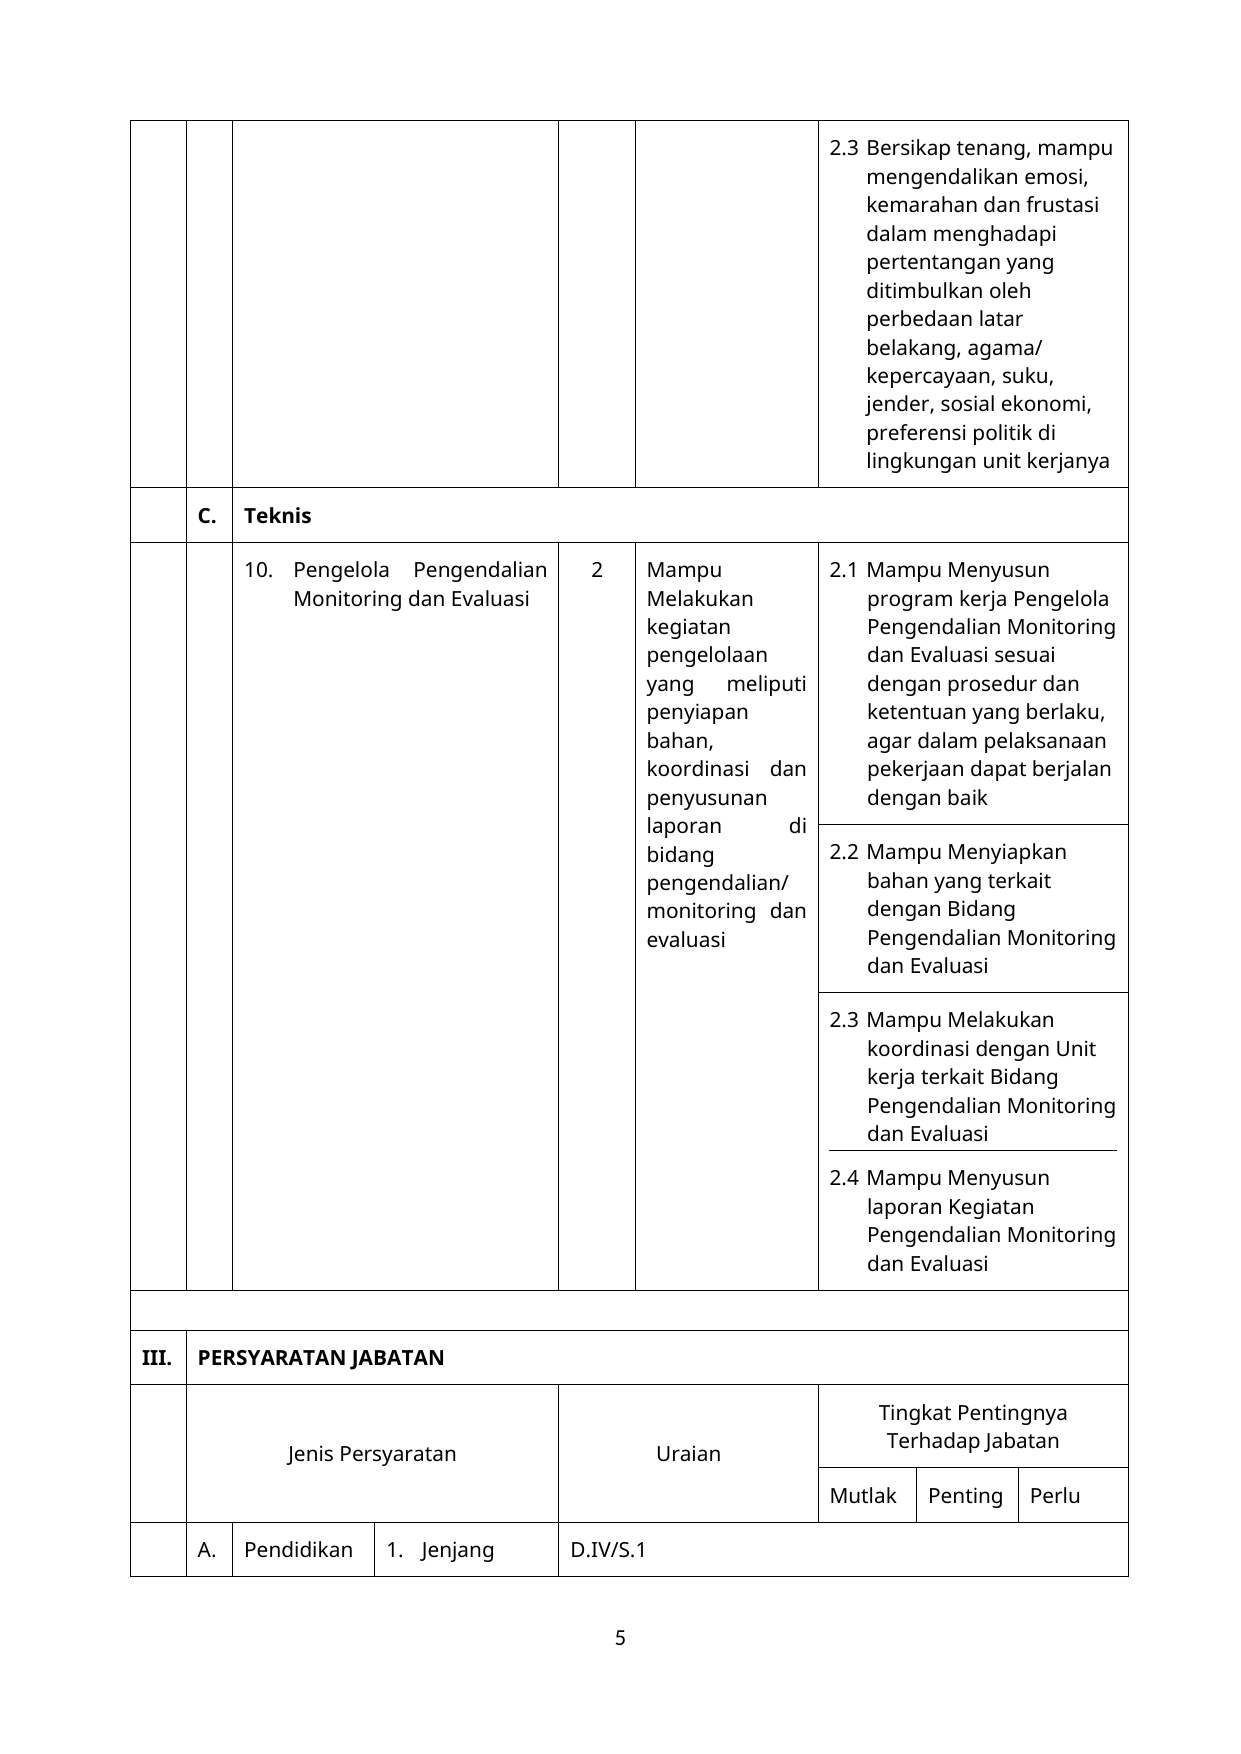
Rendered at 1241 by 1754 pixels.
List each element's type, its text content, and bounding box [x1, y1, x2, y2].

table_cell Mampu Menyusun program kerja Pengelola Pengendalian Monitoring dan Evaluasi sesuai dengan prosedur dan ketentuan yang berlaku, agar dalam pelaksanaan pekerjaan dapat berjalan dengan baik [819, 543, 1128, 824]
table_cell III. [131, 1331, 186, 1384]
table_cell [131, 1385, 186, 1522]
table_cell Pendidikan [233, 1523, 374, 1576]
table_cell A. [187, 1523, 232, 1576]
table_cell [187, 543, 232, 1289]
table_cell Tingkat Pentingnya Terhadap Jabatan [819, 1385, 1128, 1467]
table_cell C. [187, 488, 232, 542]
table_cell D.IV/S.1 [559, 1523, 1128, 1576]
table_cell Pengelola Pengendalian Monitoring dan Evaluasi [233, 543, 558, 1289]
table_cell [131, 543, 186, 1289]
table_cell [131, 1291, 1128, 1330]
table_cell [131, 488, 186, 542]
table_cell Jenjang [375, 1523, 558, 1576]
table_cell Bersikap tenang, mampu mengendalikan emosi, kemarahan dan frustasi dalam menghadapi pertentangan yang ditimbulkan oleh perbedaan latar belakang, agama/ kepercayaan, suku, jender, sosial ekonomi, preferensi politik di lingkungan unit kerjanya [819, 121, 1128, 487]
table_cell Uraian [559, 1385, 818, 1522]
table_cell PERSYARATAN JABATAN [187, 1331, 1128, 1384]
table_cell 2 [559, 543, 635, 1289]
table_cell [131, 1523, 186, 1576]
table_cell Mampu Menyiapkan bahan yang terkait dengan Bidang Pengendalian Monitoring dan Evaluasi [819, 825, 1128, 992]
table_cell Mutlak [819, 1468, 916, 1522]
table_cell Perlu [1019, 1468, 1128, 1522]
table_cell Mampu Melakukan koordinasi dengan Unit kerja terkait Bidang Pengendalian Monitoring dan Evaluasi Mampu Menyusun laporan Kegiatan Pengendalian Monitoring dan Evaluasi [819, 993, 1128, 1289]
table_cell Penting [917, 1468, 1018, 1522]
table_cell Mampu Melakukan kegiatan pengelolaan yang meliputi penyiapan bahan, koordinasi dan penyusunan laporan di bidang pengendalian/ monitoring dan evaluasi [636, 543, 818, 1289]
table_cell Jenis Persyaratan [187, 1385, 558, 1522]
table_cell Teknis [233, 488, 1128, 542]
